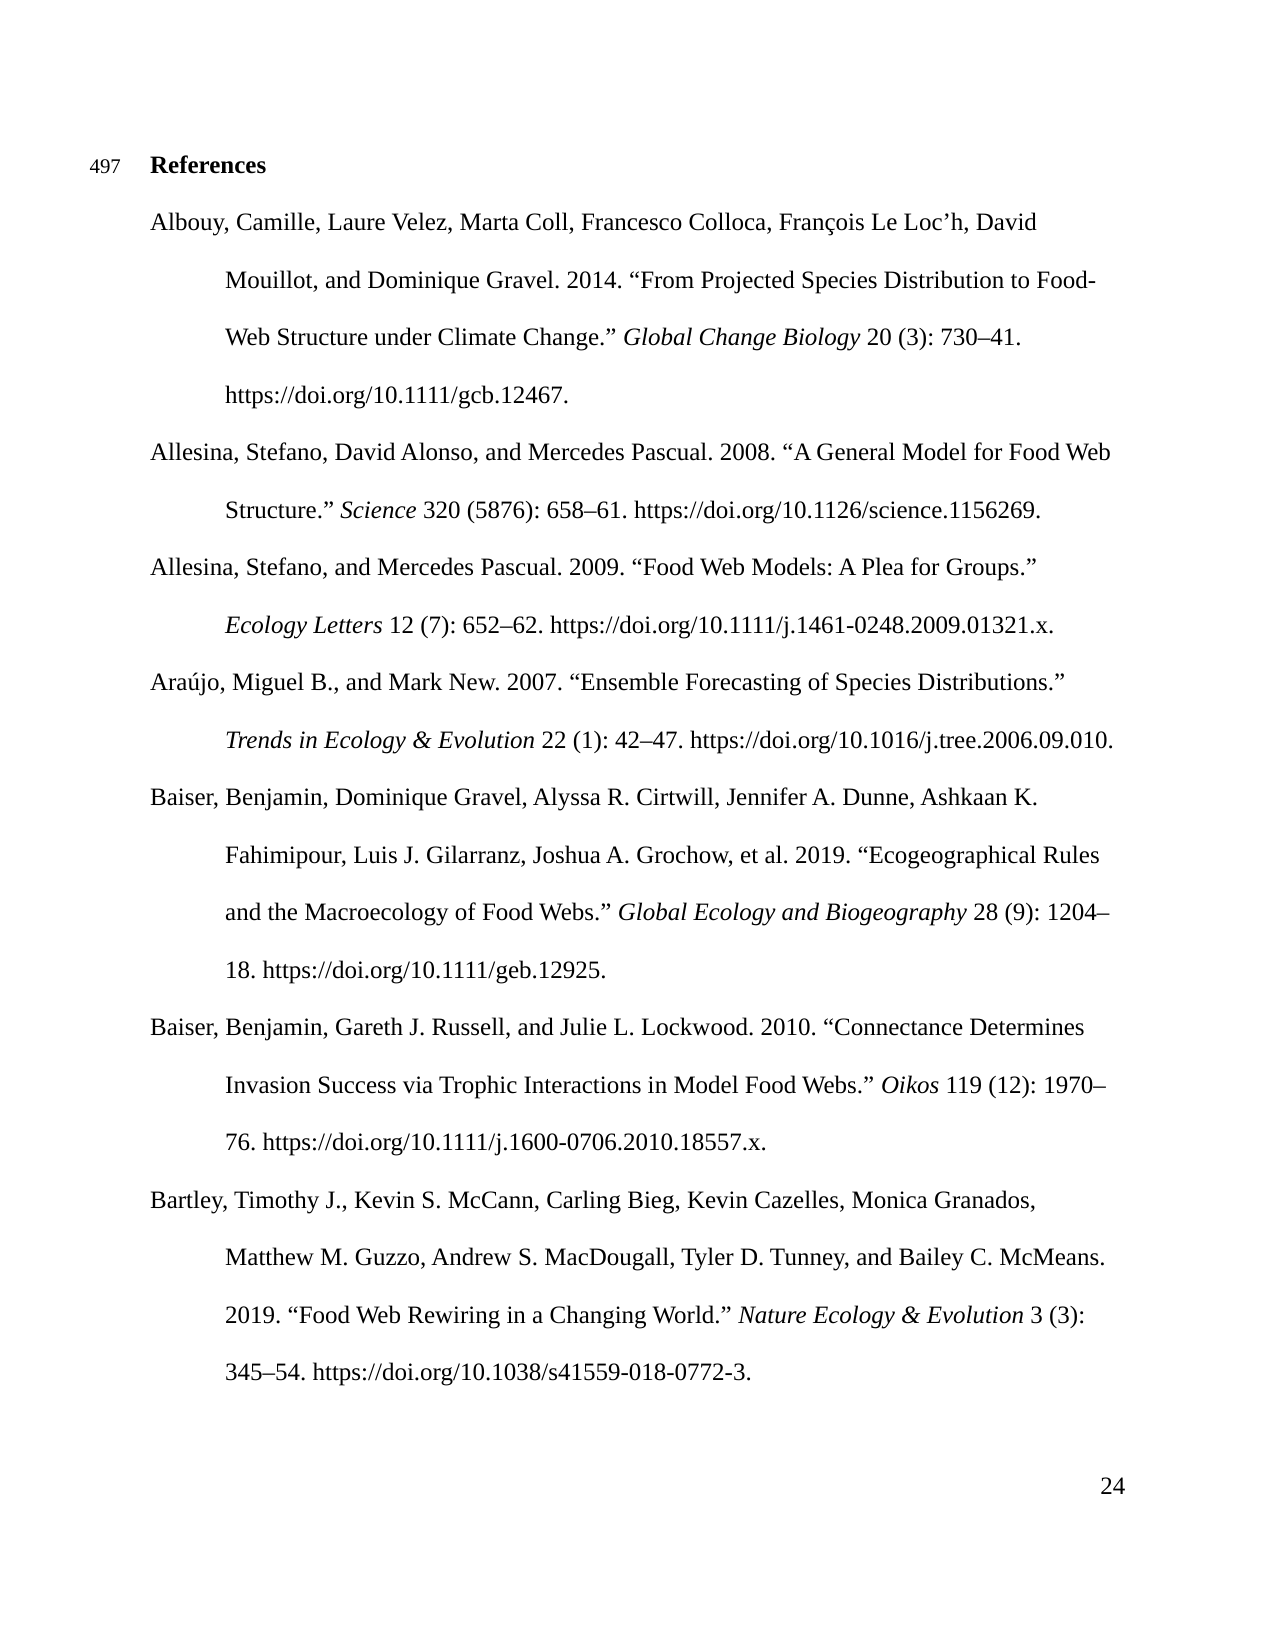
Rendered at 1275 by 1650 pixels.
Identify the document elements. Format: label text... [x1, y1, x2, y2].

text Bartley, Timothy J., Kevin S. McCann, Carling Bieg, Kevin Cazelles, Monica Granados, Matthew M. Guzzo, Andrew S. MacDougall, Tyler D. Tunney, and Bailey C. McMeans. 2019. “Food Web Rewiring in a Changing World.” Nature Ecology & Evolution 3 (3): 345–54. https://doi.org/10.1038/s41559-018-0772-3. [150, 1185, 1125, 1386]
text References [150, 150, 1125, 179]
text Allesina, Stefano, David Alonso, and Mercedes Pascual. 2008. “A General Model for Food Web Structure.” Science 320 (5876): 658–61. https://doi.org/10.1126/science.1156269. [150, 437, 1125, 524]
text Albouy, Camille, Laure Velez, Marta Coll, Francesco Colloca, François Le Loc’h, David Mouillot, and Dominique Gravel. 2014. “From Projected Species Distribution to Food-Web Structure under Climate Change.” Global Change Biology 20 (3): 730–41. https://doi.org/10.1111/gcb.12467. [150, 207, 1125, 409]
text Araújo, Miguel B., and Mark New. 2007. “Ensemble Forecasting of Species Distributions.” Trends in Ecology & Evolution 22 (1): 42–47. https://doi.org/10.1016/j.tree.2006.09.010. [150, 667, 1125, 754]
text Baiser, Benjamin, Dominique Gravel, Alyssa R. Cirtwill, Jennifer A. Dunne, Ashkaan K. Fahimipour, Luis J. Gilarranz, Joshua A. Grochow, et al. 2019. “Ecogeographical Rules and the Macroecology of Food Webs.” Global Ecology and Biogeography 28 (9): 1204–18. https://doi.org/10.1111/geb.12925. [150, 782, 1125, 984]
text Allesina, Stefano, and Mercedes Pascual. 2009. “Food Web Models: A Plea for Groups.” Ecology Letters 12 (7): 652–62. https://doi.org/10.1111/j.1461-0248.2009.01321.x. [150, 552, 1125, 639]
text Baiser, Benjamin, Gareth J. Russell, and Julie L. Lockwood. 2010. “Connectance Determines Invasion Success via Trophic Interactions in Model Food Webs.” Oikos 119 (12): 1970–76. https://doi.org/10.1111/j.1600-0706.2010.18557.x. [150, 1012, 1125, 1156]
